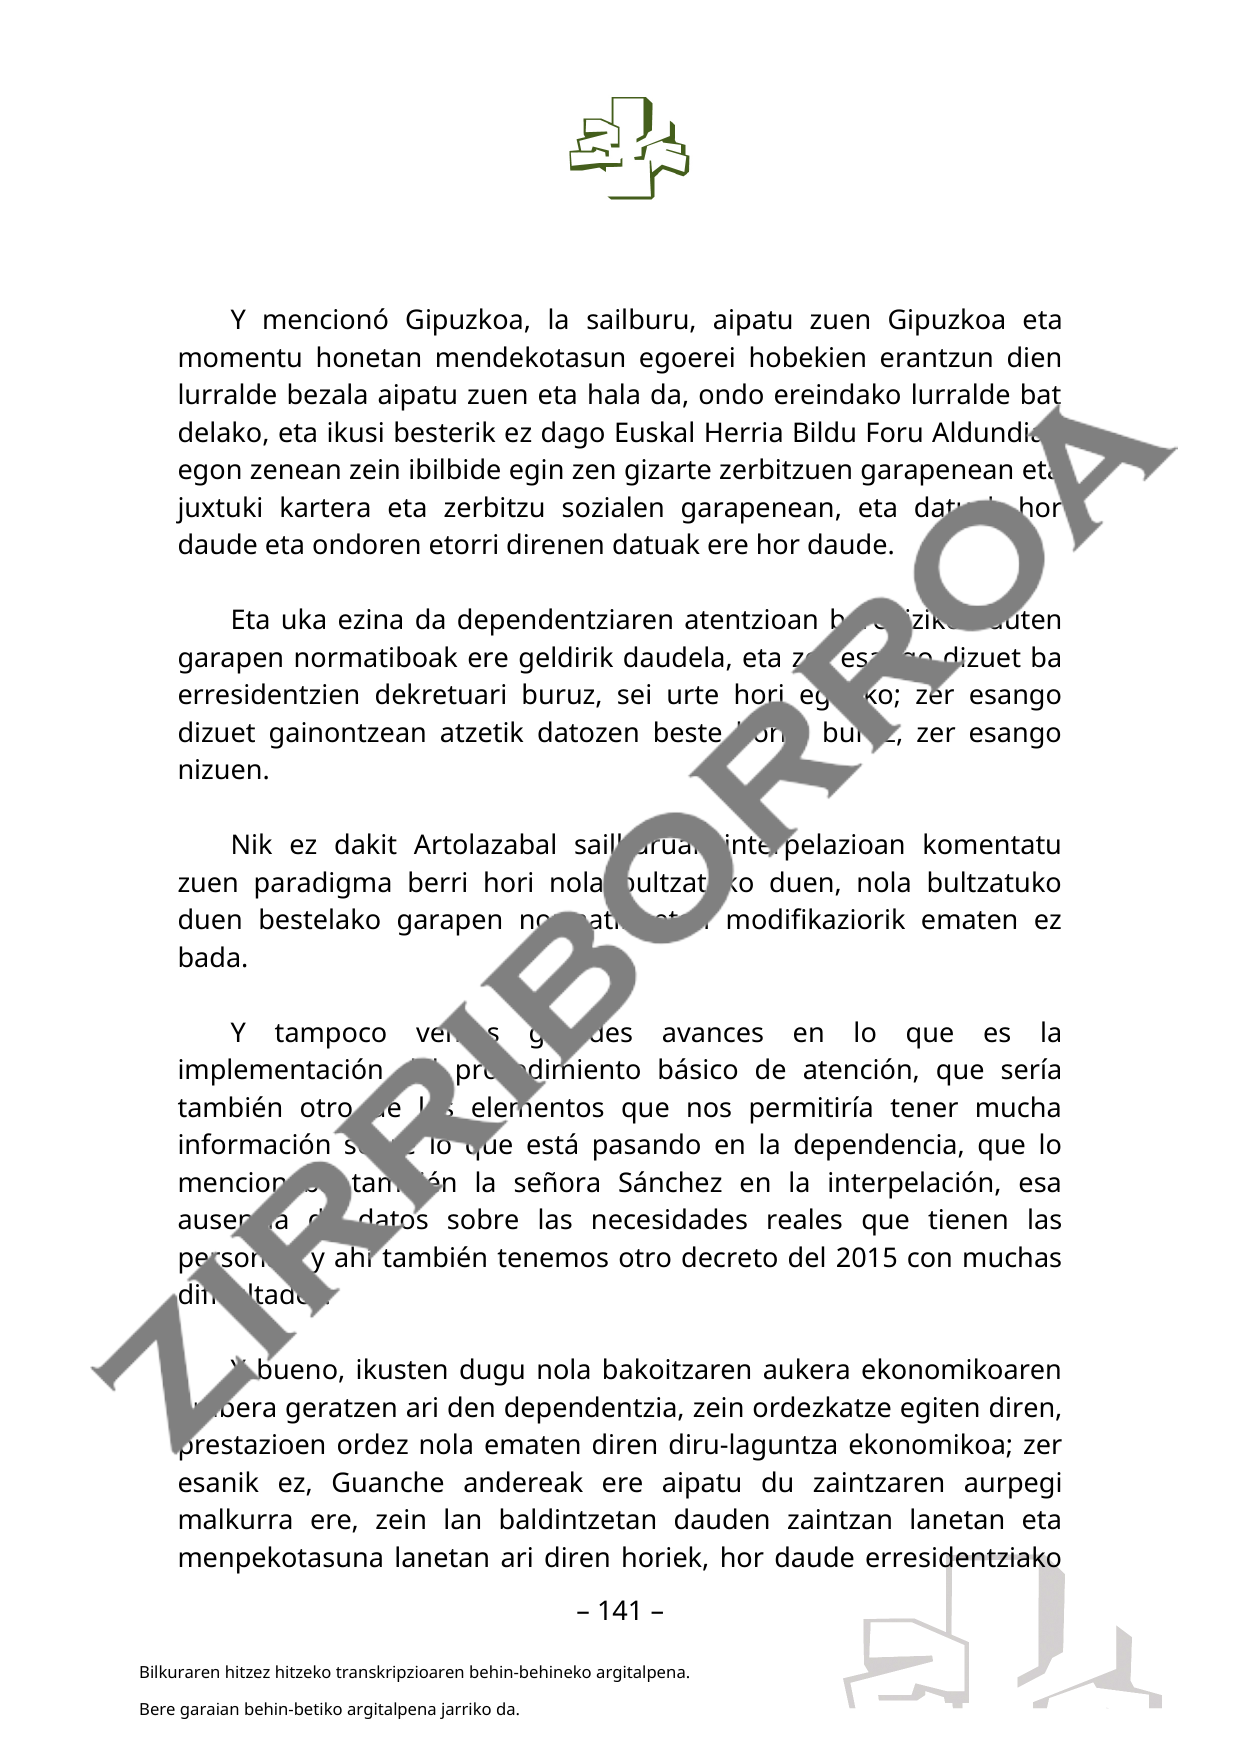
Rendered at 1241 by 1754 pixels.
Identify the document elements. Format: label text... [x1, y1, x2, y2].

picture [540, 74, 718, 223]
text Eta uka ezina da dependentziaren atentzioan berebizikoa duten garapen normatiboak ere geldirik daudela, eta zer esango dizuet ba erresidentzien dekretuari buruz, sei urte hori egiteko; zer esango dizuet gainontzean atzetik datozen beste horiei buruz, zer esango nizuen. [177, 600, 1063, 787]
text Nik ez dakit Artolazabal sailburuak interpelazioan komentatu zuen paradigma berri hori nola bultzatuko duen, nola bultzatuko duen bestelako garapen normatiboetan modifikaziorik ematen ez bada. [177, 825, 1063, 975]
picture [797, 1491, 1169, 1710]
text Y tampoco vemos grandes avances en lo que es la implementación del procedimiento básico de atención, que sería también otro de los elementos que nos permitiría tener mucha información sobre lo que está pasando en la dependencia, que lo mencionaba también la señora Sánchez en la interpelación, esa ausencia de datos sobre las necesidades reales que tienen las personas, y ahí también tenemos otro decreto del 2015 con muchas dificultades. [177, 1012, 1063, 1312]
text Y mencionó Gipuzkoa, la sailburu, aipatu zuen Gipuzkoa eta momentu honetan mendekotasun egoerei hobekien erantzun dien lurralde bezala aipatu zuen eta hala da, ondo ereindako lurralde bat delako, eta ikusi besterik ez dago Euskal Herria Bildu Foru Aldundian egon zenean zein ibilbide egin zen gizarte zerbitzuen garapenean eta juxtuki kartera eta zerbitzu sozialen garapenean, eta datuak hor daude eta ondoren etorri direnen datuak ere hor daude. [177, 300, 1063, 562]
